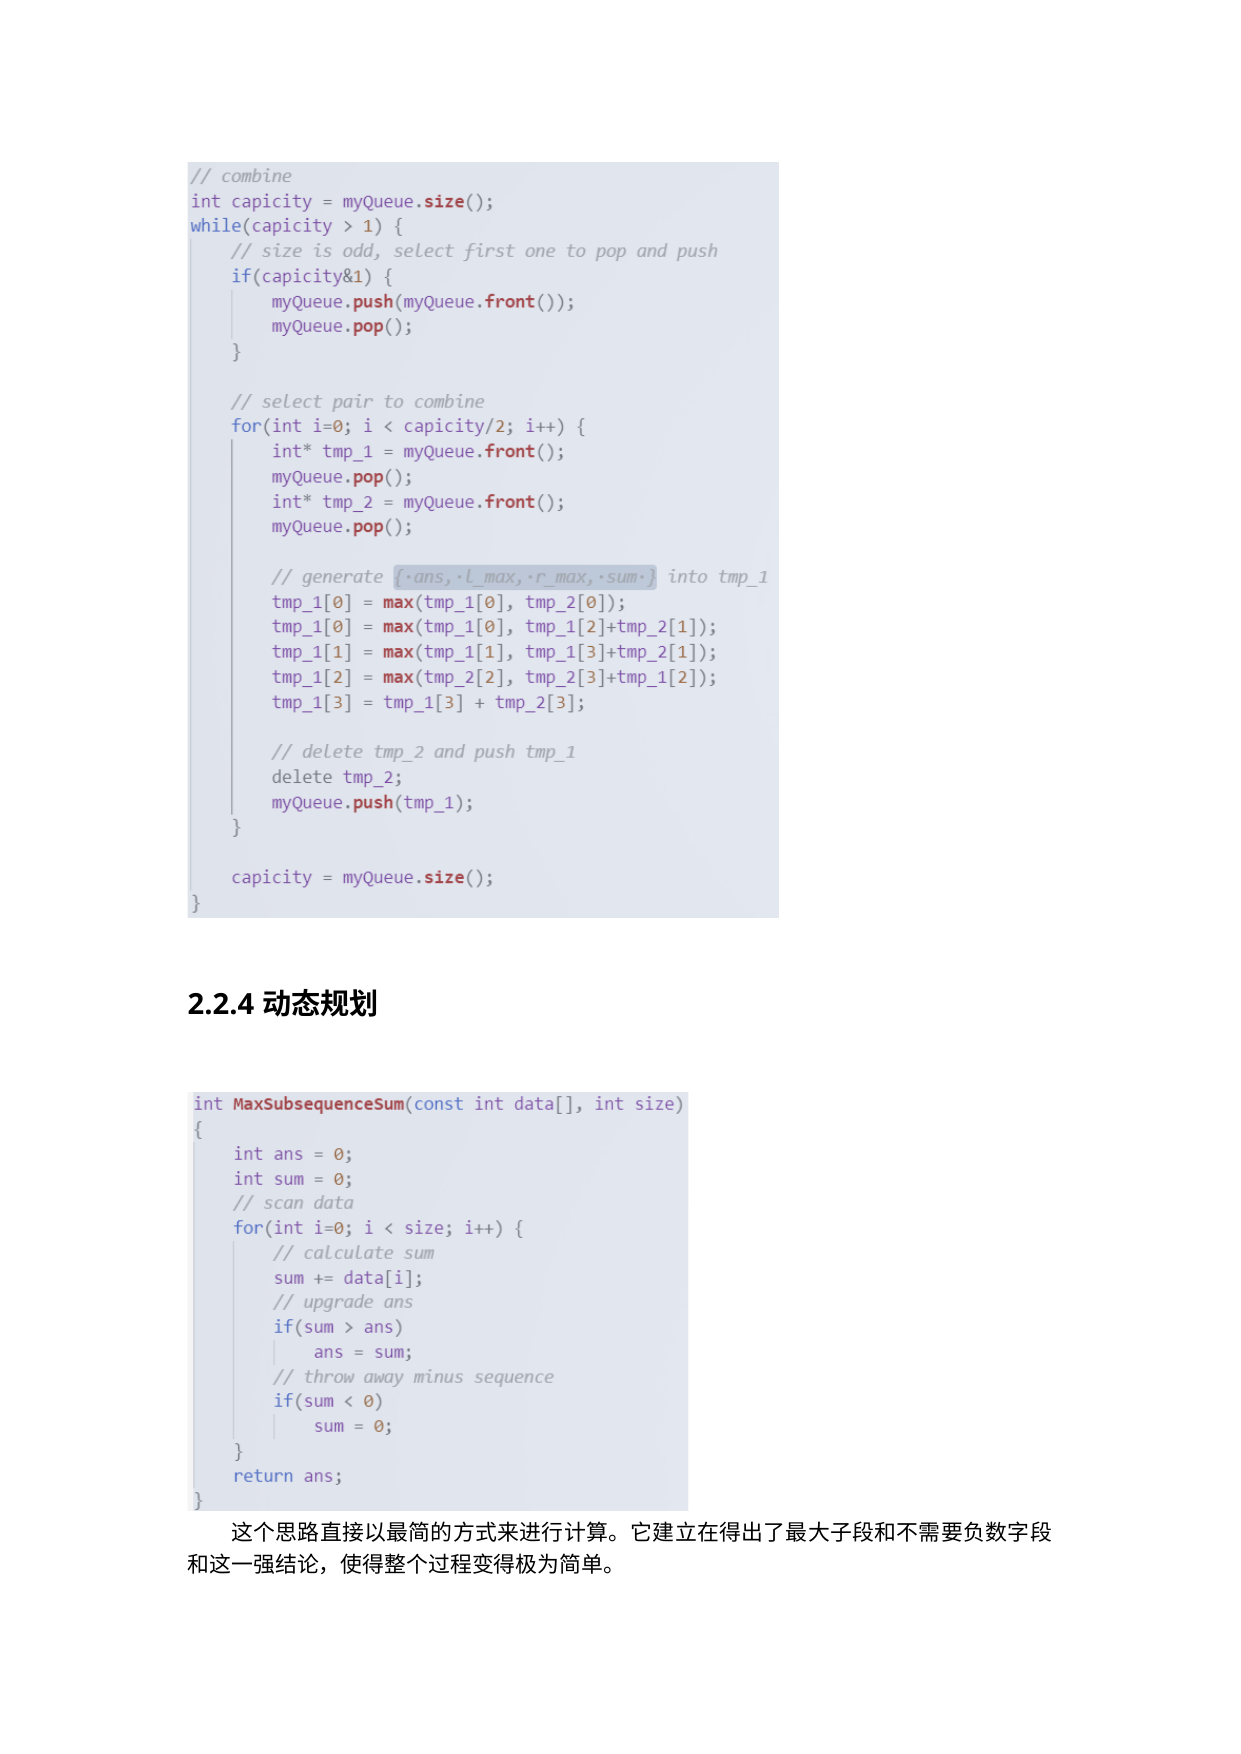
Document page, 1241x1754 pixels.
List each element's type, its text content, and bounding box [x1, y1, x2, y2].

picture [187, 162, 779, 918]
subtitle 2.2.4 动态规划 [187, 969, 1053, 1034]
picture [187, 1092, 689, 1511]
text 这个思路直接以最简的方式来进行计算。它建立在得出了最大子段和不需要负数字段和这一强结论，使得整个过程变得极为简单。 [187, 1514, 1053, 1579]
